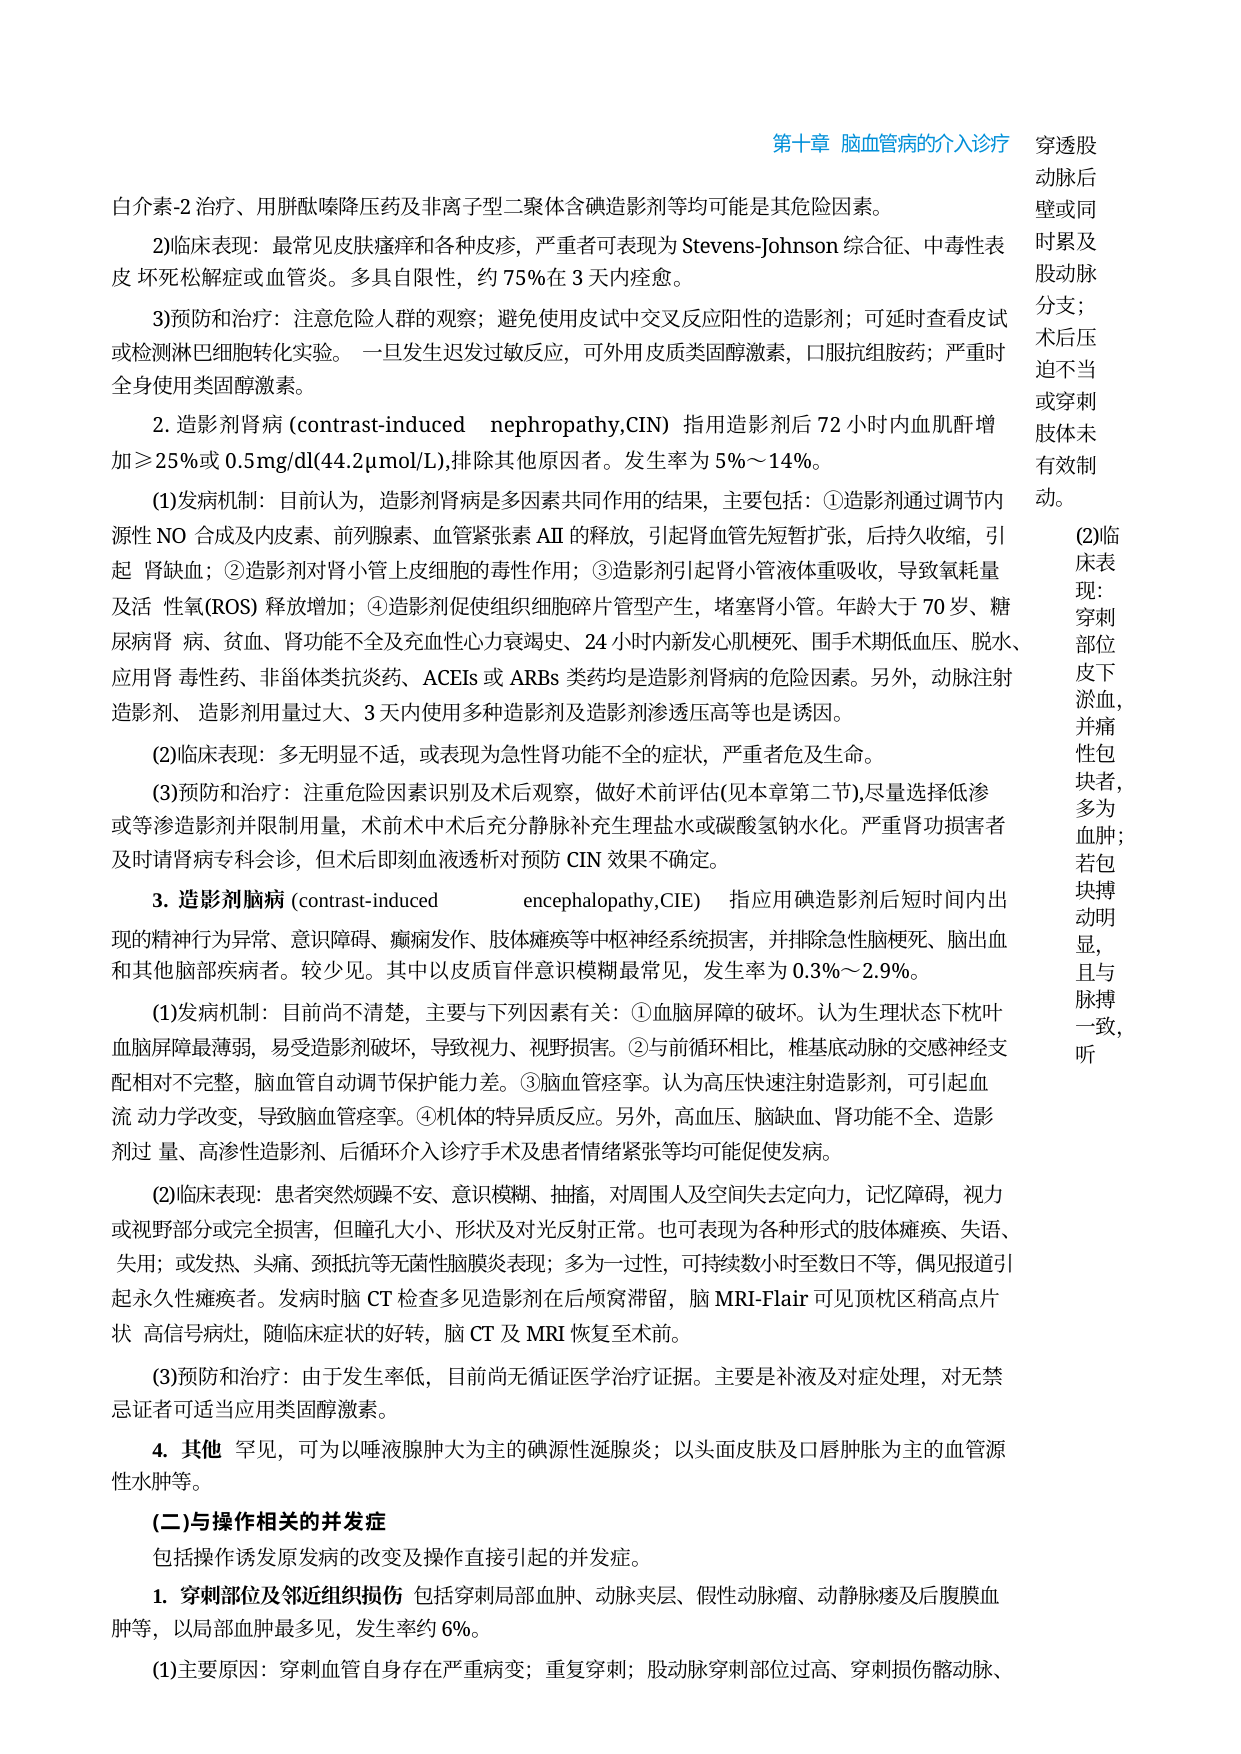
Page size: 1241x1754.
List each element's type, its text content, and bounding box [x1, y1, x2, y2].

text 2. 造影剂肾病 (contrast-induced nephropathy,CIN) 指用造影剂后72小时内血肌酐增 [152, 411, 1024, 438]
text 加≥25%或0.5mg/dl(44.2μmol/L),排除其他原因者。发生率为5%～14%。 [111, 447, 1024, 474]
text 2)临床表现：最常见皮肤瘙痒和各种皮疹，严重者可表现为Stevens-Johnson综合征、中毒性表皮 坏死松解症或血管炎。多具自限性，约75%在3天内痊愈。 [111, 230, 1008, 292]
text (1)主要原因：穿刺血管自身存在严重病变；重复穿刺；股动脉穿刺部位过高、穿刺损伤髂动脉、 穿透股动脉后壁或同时累及股动脉分支；术后压迫不当或穿刺肢体未有效制动。 [111, 1653, 1017, 1683]
text 1. 穿刺部位及邻近组织损伤 包括穿刺局部血肿、动脉夹层、假性动脉瘤、动静脉瘘及后腹膜血 肿等，以局部血肿最多见，发生率约6%。 [111, 1580, 1006, 1642]
text (1)主要原因：穿刺血管自身存在严重病变；重复穿刺；股动脉穿刺部位过高、穿刺损伤髂动脉、 穿透股动脉后壁或同时累及股动脉分支；术后压迫不当或穿刺肢体未有效制动。 [1035, 130, 1115, 511]
text (1)发病机制：目前尚不清楚，主要与下列因素有关：①血脑屏障的破坏。认为生理状态下枕叶 血脑屏障最薄弱，易受造影剂破坏，导致视力、视野损害。②与前循环相比，椎基底动脉的交感神经支 配相对不完整，脑血管自动调节保护能力差。③脑血管痉挛。认为高压快速注射造影剂，可引起血流 动力学改变，导致脑血管痉挛。④机体的特异质反应。另外，高血压、脑缺血、肾功能不全、造影剂过 量、高渗性造影剂、后循环介入诊疗手术及患者情绪紧张等均可能促使发病。 [111, 997, 1008, 1165]
text 现的精神行为异常、意识障碍、癫痫发作、肢体瘫痪等中枢神经系统损害，并排除急性脑梗死、脑出血 和其他脑部疾病者。较少见。其中以皮质盲伴意识模糊最常见，发生率为0.3%～2.9%。 [111, 923, 1008, 984]
text (2)临床表现：穿刺部位皮下淤血，并痛性包块者，多为血肿；若包块搏动明显，且与脉搏一致，听 [1076, 522, 1122, 1068]
text (二)与操作相关的并发症 [152, 1508, 1024, 1535]
text 4. 其他 罕见，可为以唾液腺肿大为主的碘源性涎腺炎；以头面皮肤及口唇肿胀为主的血管源 性水肿等。 [111, 1433, 1012, 1495]
text (3)预防和治疗：注重危险因素识别及术后观察，做好术前评估(见本章第二节),尽量选择低渗 或等渗造影剂并限制用量，术前术中术后充分静脉补充生理盐水或碳酸氢钠水化。严重肾功损害者 及时请肾病专科会诊，但术后即刻血液透析对预防 CIN 效果不确定。 [111, 776, 1008, 874]
picture [816, 143, 827, 148]
text 3. 造影剂脑病 (contrast-induced encephalopathy,CIE) 指应用碘造影剂后短时间内出 [152, 886, 1024, 912]
text (2)临床表现：患者突然烦躁不安、意识模糊、抽搐，对周围人及空间失去定向力，记忆障碍，视力 或视野部分或完全损害，但瞳孔大小、形状及对光反射正常。也可表现为各种形式的肢体瘫痪、失语、 失用；或发热、头痛、颈抵抗等无菌性脑膜炎表现；多为一过性，可持续数小时至数日不等，偶见报道引 起永久性瘫痪者。发病时脑 CT 检查多见造影剂在后颅窝滞留，脑MRI-Flair可见顶枕区稍高点片状 高信号病灶，随临床症状的好转，脑CT 及 MRI 恢复至术前。 [111, 1178, 1019, 1347]
text (2)临床表现：多无明显不适，或表现为急性肾功能不全的症状，严重者危及生命。 [152, 741, 1024, 768]
text (3)预防和治疗：由于发生率低，目前尚无循证医学治疗证据。主要是补液及对症处理，对无禁 忌证者可适当应用类固醇激素。 [111, 1361, 1008, 1423]
text 3)预防和治疗：注意危险人群的观察；避免使用皮试中交叉反应阳性的造影剂；可延时查看皮试 或检测淋巴细胞转化实验。 一旦发生迟发过敏反应，可外用皮质类固醇激素，口服抗组胺药；严重时 全身使用类固醇激素。 [111, 303, 1010, 399]
text 白介素-2治疗、用胼酞嗪降压药及非离子型二聚体含碘造影剂等均可能是其危险因素。 [111, 193, 1024, 220]
text 第十章 脑血管病的介入诊疗 [111, 130, 1012, 157]
text (1)发病机制：目前认为，造影剂肾病是多因素共同作用的结果，主要包括：①造影剂通过调节内 源性NO 合成及内皮素、前列腺素、血管紧张素AⅡ 的释放，引起肾血管先短暂扩张，后持久收缩，引起 肾缺血；②造影剂对肾小管上皮细胞的毒性作用；③造影剂引起肾小管液体重吸收，导致氧耗量及活 性氧(ROS) 释放增加；④造影剂促使组织细胞碎片管型产生，堵塞肾小管。年龄大于70岁、糖尿病肾 病、贫血、肾功能不全及充血性心力衰竭史、24小时内新发心肌梗死、围手术期低血压、脱水、应用肾 毒性药、非甾体类抗炎药、ACEIs 或 ARBs 类药均是造影剂肾病的危险因素。另外，动脉注射造影剂、 造影剂用量过大、3天内使用多种造影剂及造影剂渗透压高等也是诱因。 [111, 484, 1017, 726]
text 包括操作诱发原发病的改变及操作直接引起的并发症。 [152, 1543, 1024, 1571]
